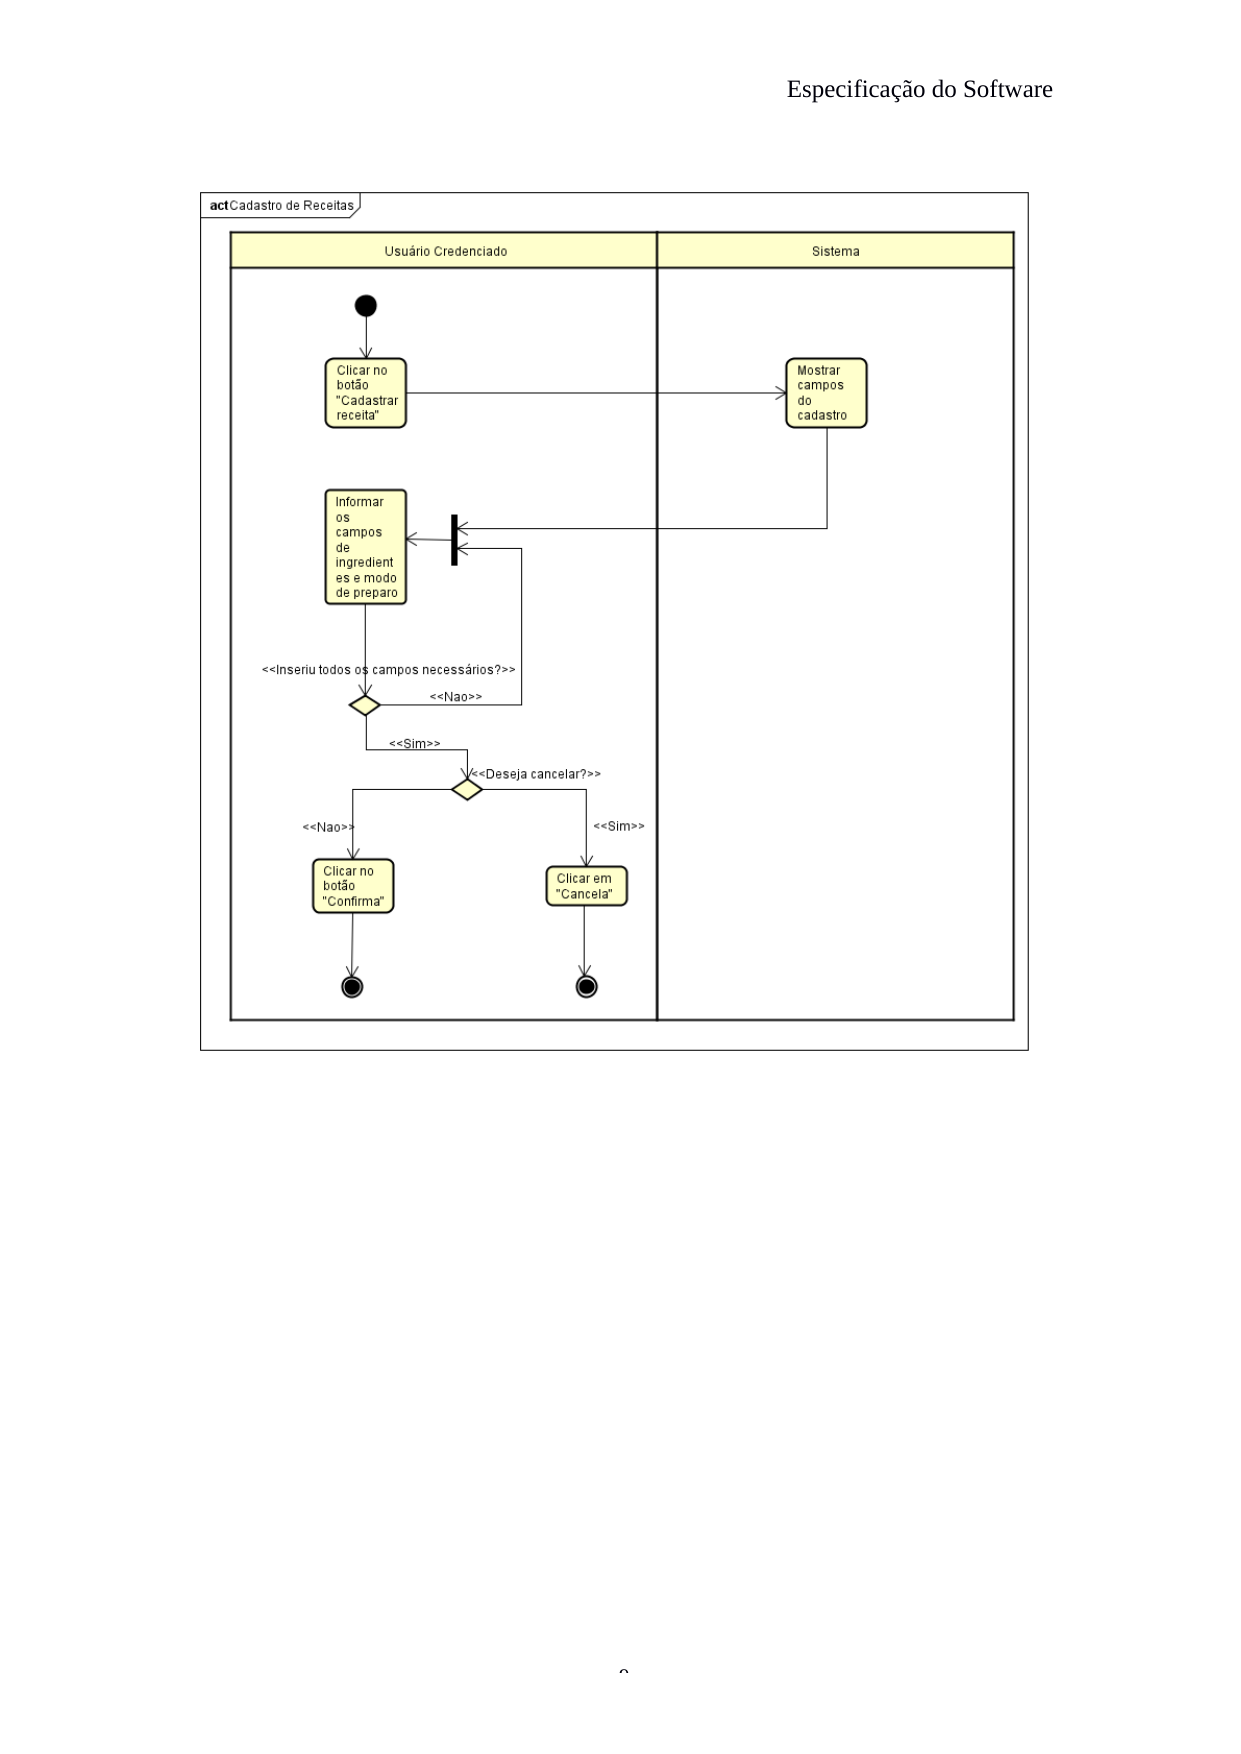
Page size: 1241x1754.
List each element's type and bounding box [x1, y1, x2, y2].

picture [198, 188, 1033, 1055]
